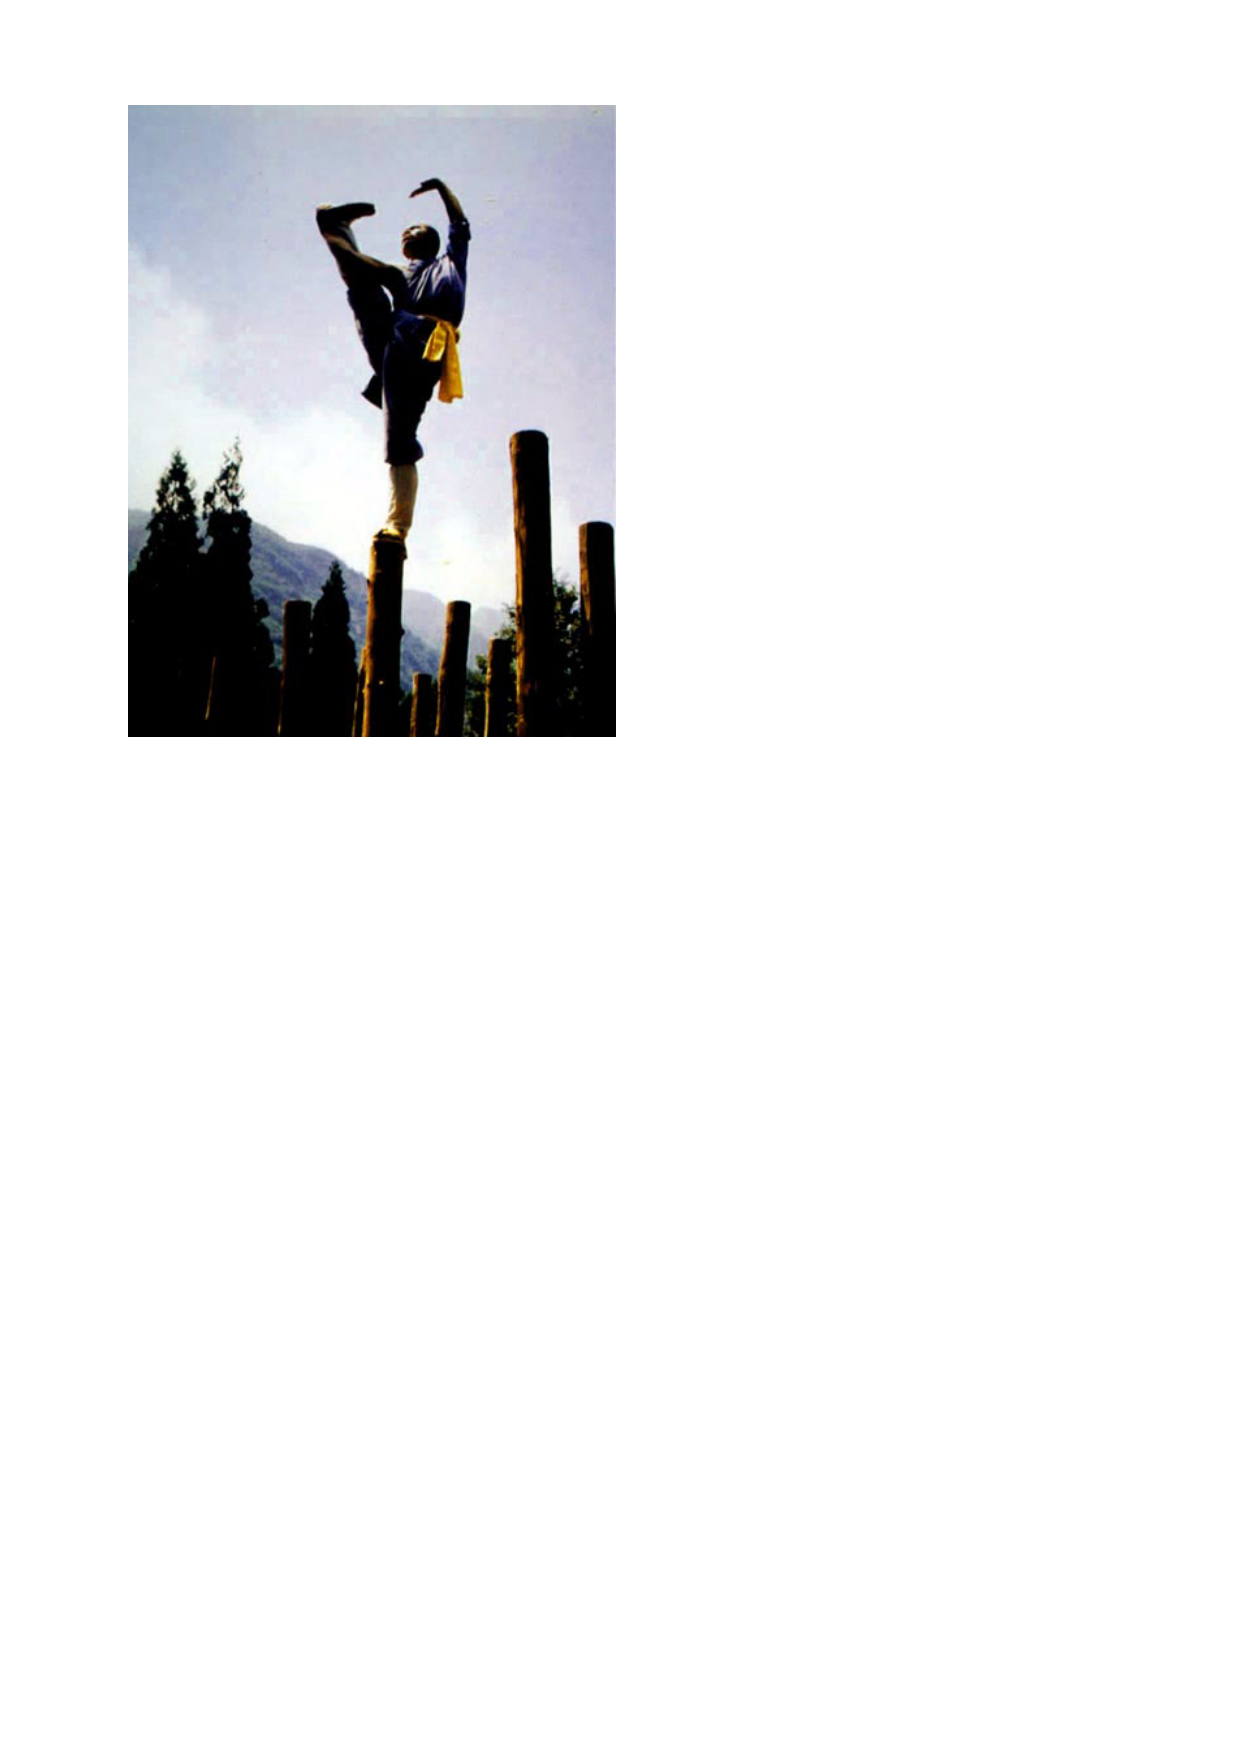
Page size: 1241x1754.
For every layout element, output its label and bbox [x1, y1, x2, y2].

picture [128, 105, 616, 737]
